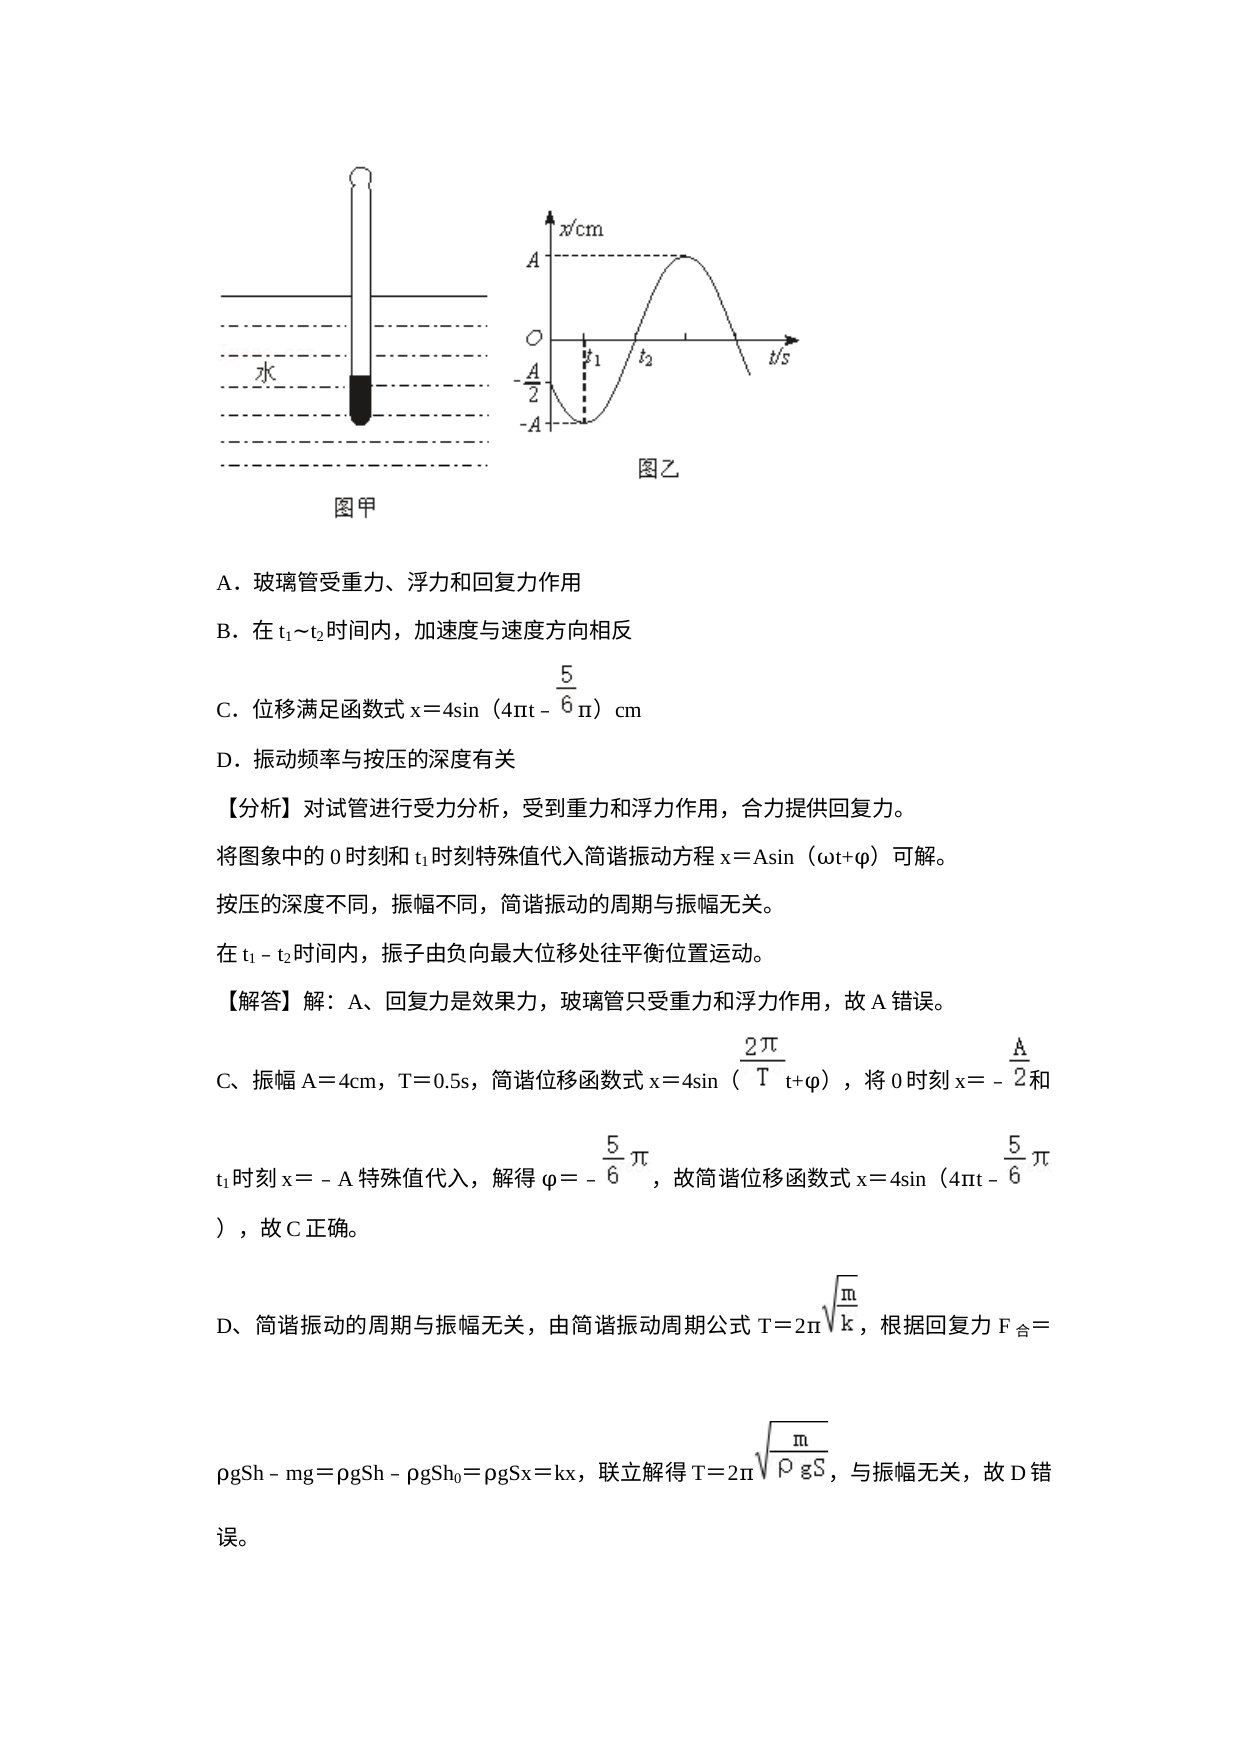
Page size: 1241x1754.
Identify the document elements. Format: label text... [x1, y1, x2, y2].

picture [1009, 1034, 1030, 1089]
text 在t1﹣t2时间内，振子由负向最大位移处往平衡位置运动。 [216, 935, 1053, 968]
text D、简谐振动的周期与振幅无关，由简谐振动周期公式T＝2π，根据回复力F合＝ρgSh﹣mg＝ρgSh﹣ρgSh0＝ρgSx＝kx，联立解得T＝2π，与振幅无关，故D错误。 [216, 1259, 1053, 1552]
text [187, 162, 1053, 552]
text C、振幅A＝4cm，T＝0.5s，简谐位移函数式x＝4sin（t+φ），将0时刻x＝﹣和t1时刻x＝﹣A特殊值代入，解得φ＝﹣，故简谐位移函数式x＝4sin（4πt﹣），故C正确。 [216, 1032, 1053, 1243]
text D．振动频率与按压的深度有关 [187, 742, 1053, 774]
picture [556, 661, 577, 716]
text A．玻璃管受重力、浮力和回复力作用 [187, 564, 1053, 597]
text 【解答】解：A、回复力是效果力，玻璃管只受重力和浮力作用，故A错误。 [216, 984, 1053, 1016]
picture [754, 1421, 829, 1481]
text 按压的深度不同，振幅不同，简谐振动的周期与振幅无关。 [216, 887, 1053, 919]
text 【分析】对试管进行受力分析，受到重力和浮力作用，合力提供回复力。 [216, 790, 1053, 823]
picture [821, 1275, 858, 1334]
picture [1004, 1131, 1053, 1187]
text B．在t1∼t2时间内，加速度与速度方向相反 [187, 613, 1053, 645]
text C．位移满足函数式x＝4sin（4πt﹣π）cm [187, 661, 1053, 726]
text 将图象中的0时刻和t1时刻特殊值代入简谐振动方程x＝Asin（ωt+φ）可解。 [216, 839, 1053, 871]
picture [216, 162, 804, 523]
picture [602, 1131, 652, 1187]
picture [740, 1034, 786, 1089]
